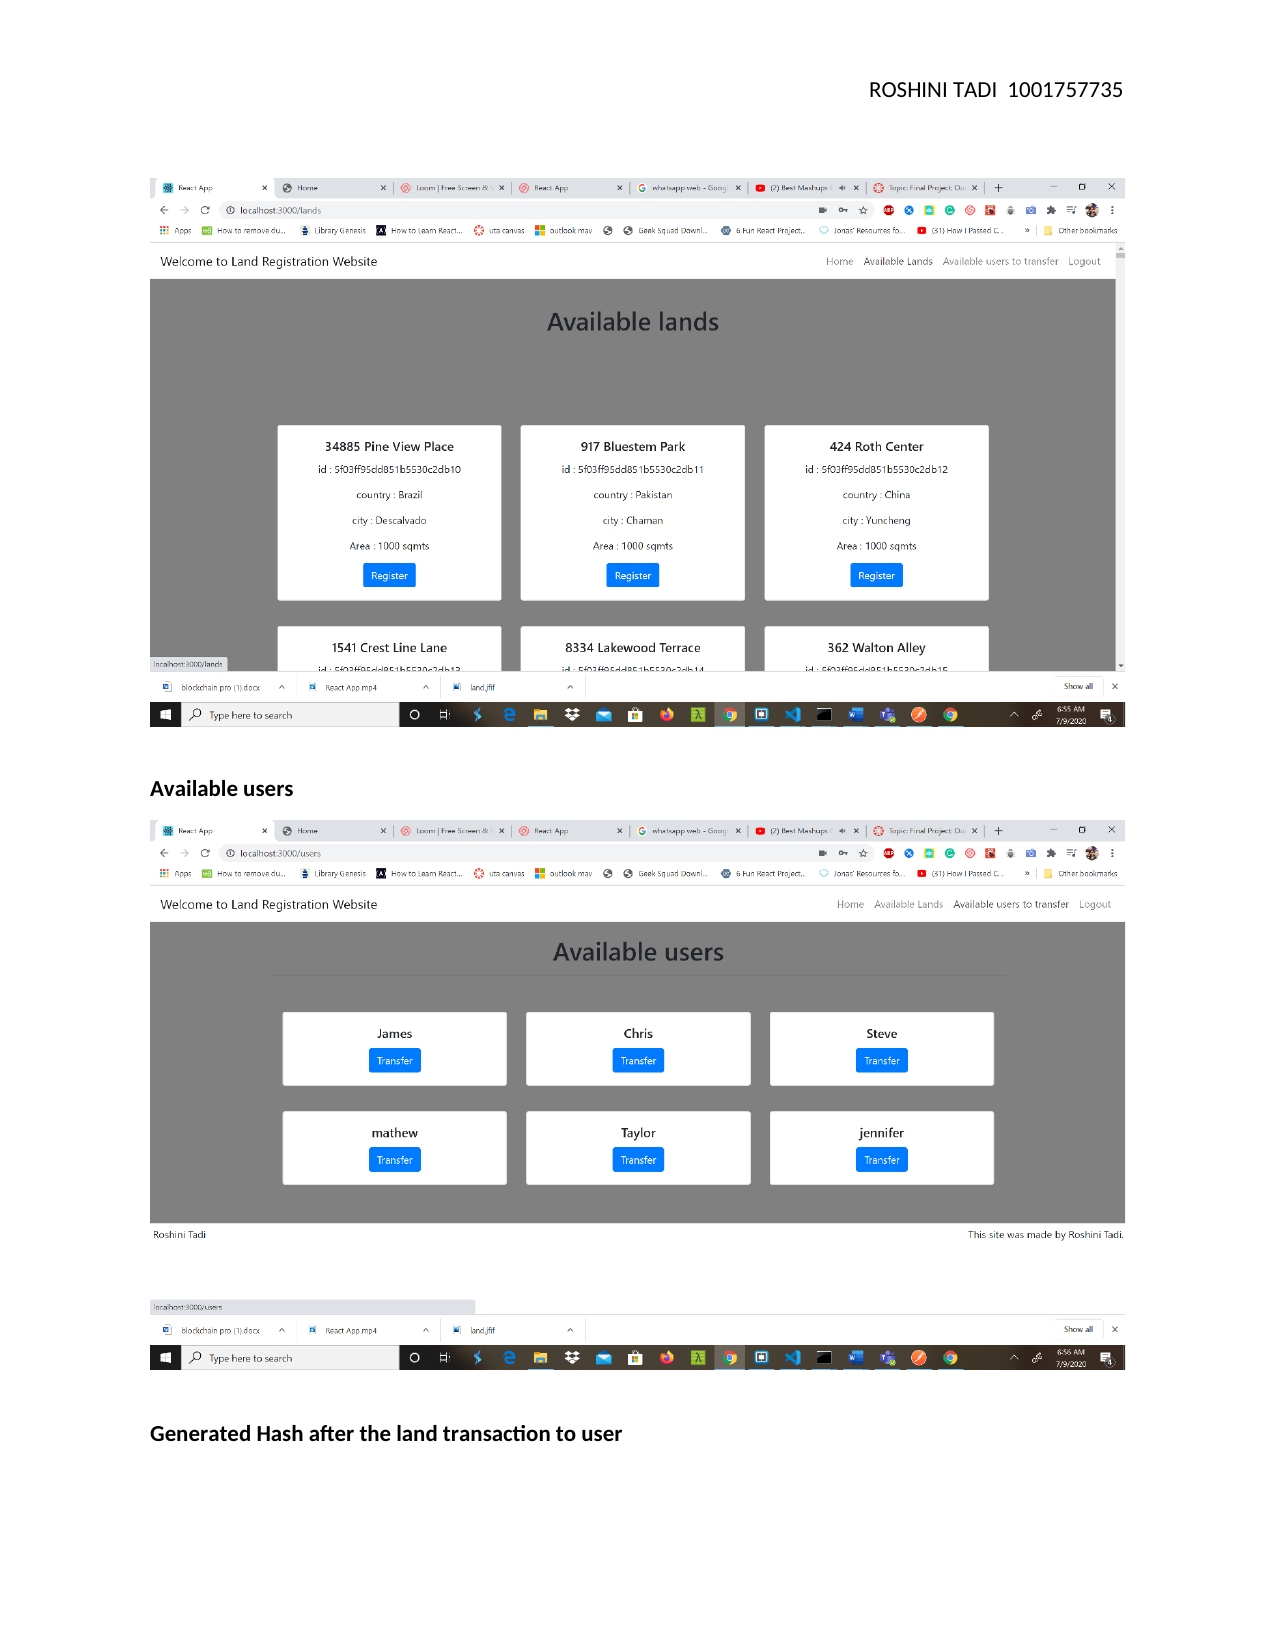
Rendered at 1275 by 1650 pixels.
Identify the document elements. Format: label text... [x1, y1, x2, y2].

text Available users [150, 774, 1125, 802]
picture [150, 178, 1125, 727]
picture [150, 820, 1125, 1370]
text Generated Hash after the land transaction to user [150, 1370, 1125, 1447]
